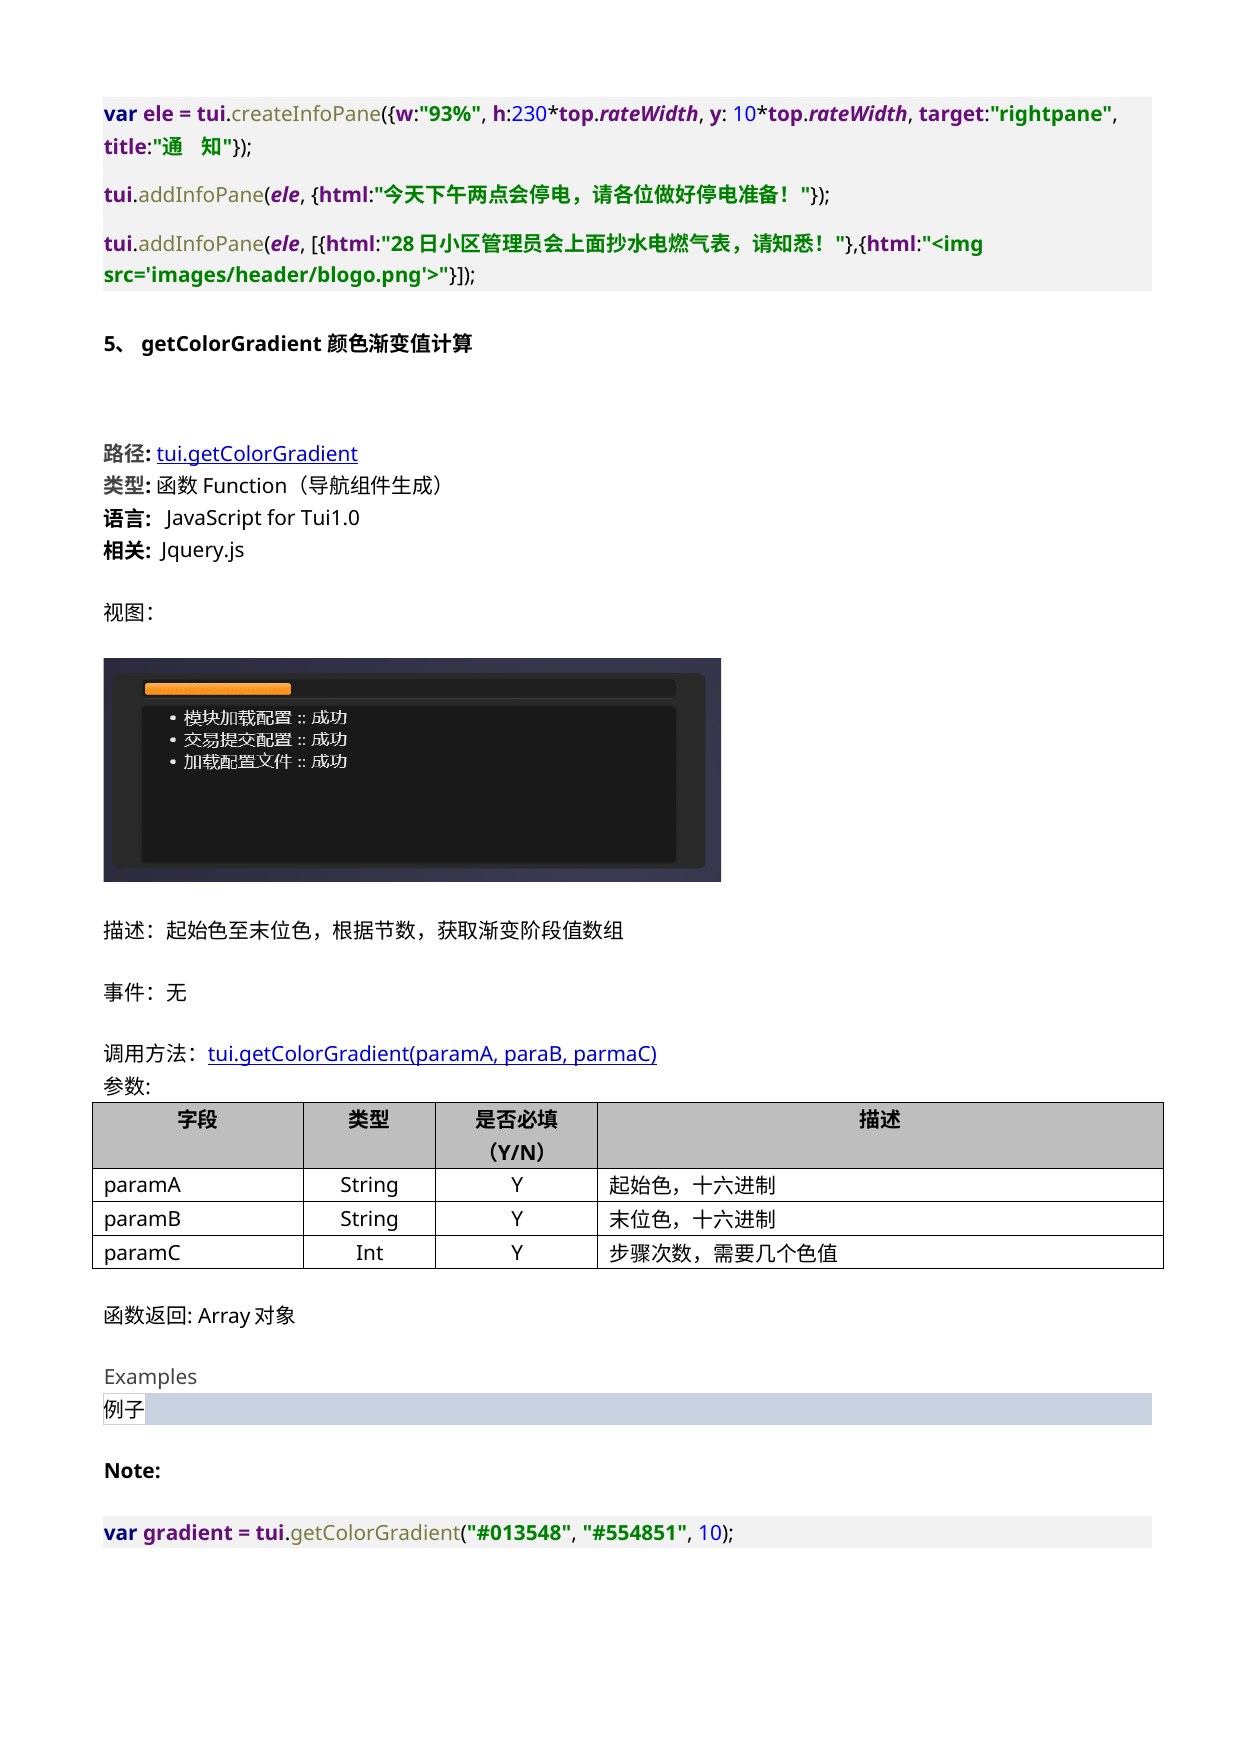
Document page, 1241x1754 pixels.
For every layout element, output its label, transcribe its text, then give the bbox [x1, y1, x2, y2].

table_cell String [304, 1202, 435, 1235]
table_cell String [304, 1169, 435, 1201]
table_header 描述 [598, 1103, 1163, 1168]
picture [103, 658, 722, 882]
text 路径: tui.getColorGradient [103, 436, 1152, 468]
table_header 字段 [93, 1103, 303, 1168]
table_cell Y [436, 1236, 597, 1268]
text var gradient = tui.getColorGradient("#013548", "#554851", 10); [103, 1516, 1152, 1548]
text 事件：无 [103, 975, 1152, 1007]
text tui.addInfoPane(ele, {html:"今天下午两点会停电，请各位做好停电准备！"}); [103, 178, 1152, 210]
text 类型: 函数Function（导航组件生成） [103, 468, 1152, 501]
table_cell paramC [93, 1236, 303, 1268]
table_header JavaScript for Tui1.0 [156, 501, 428, 533]
text 描述：起始色至末位色，根据节数，获取渐变阶段值数组 [103, 913, 1152, 946]
table_header 是否必填（Y/N） [436, 1103, 597, 1168]
table_cell Y [436, 1202, 597, 1235]
text 参数: [103, 1069, 1152, 1102]
table_cell Y [436, 1169, 597, 1201]
text 例子 [103, 1393, 1152, 1425]
table_cell 起始色，十六进制 [598, 1169, 1163, 1201]
text 调用方法：tui.getColorGradient(paramA, paraB, parmaC) [103, 1037, 1152, 1069]
table_header 类型 [304, 1103, 435, 1168]
subtitle getColorGradient 颜色渐变值计算 [103, 326, 1152, 359]
table_cell Int [304, 1236, 435, 1268]
table_header 相关: [104, 533, 156, 566]
text Examples [103, 1360, 1152, 1393]
table_header 语言: [104, 501, 156, 533]
text 视图： [103, 595, 1152, 627]
text 函数返回: Array对象 [103, 1298, 1152, 1331]
table_cell paramB [93, 1202, 303, 1235]
table_header Jquery.js [156, 533, 260, 566]
table_cell paramA [93, 1169, 303, 1201]
text tui.addInfoPane(ele, [{html:"28日小区管理员会上面抄水电燃气表，请知悉！"},{html:"<img src='images/header/blogo.png'>"}]); [103, 226, 1152, 291]
text Note: [103, 1454, 1152, 1487]
text var ele = tui.createInfoPane({w:"93%", h:230*top.rateWidth, y: 10*top.rateWidth, target:"rightpane", title:"通 知"}); [103, 97, 1152, 162]
